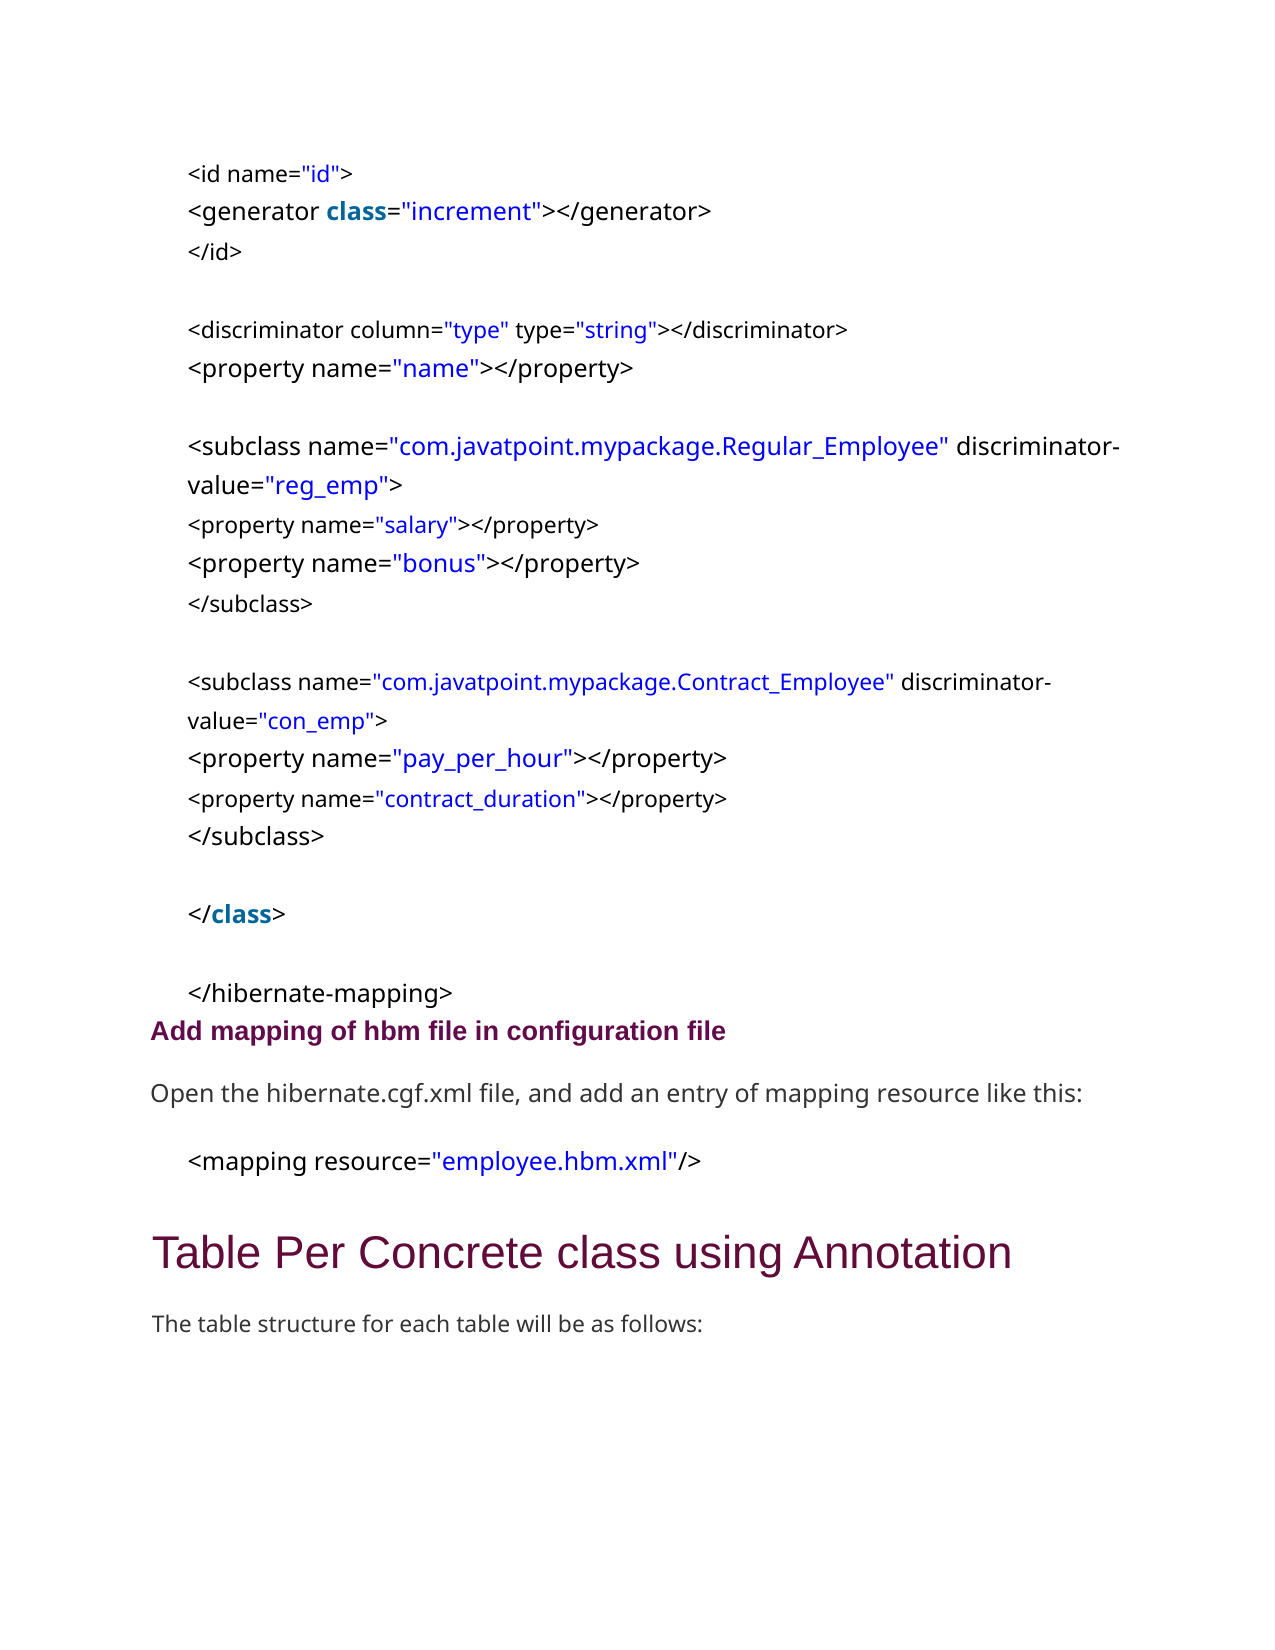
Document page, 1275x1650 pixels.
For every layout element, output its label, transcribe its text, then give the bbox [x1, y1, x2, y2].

text <property name="name"></property> [187, 345, 1125, 384]
text Open the hibernate.cgf.xml file, and add an entry of mapping resource like this: [150, 1075, 1125, 1109]
text <subclass name="com.javatpoint.mypackage.Contract_Employee" discriminator-value="con_emp"> [187, 658, 1125, 736]
text <discriminator column="type" type="string"></discriminator> [187, 306, 1125, 345]
text <mapping resource="employee.hbm.xml"/> [187, 1138, 1125, 1177]
text <property name="contract_duration"></property> [187, 775, 1125, 814]
text <generator class="increment"></generator> [187, 189, 1125, 228]
text </subclass> [187, 580, 1125, 619]
table_header Table Per Concrete class using Annotation The table structure for each table will be as follows: [150, 1217, 1275, 1365]
text </hibernate-mapping> [187, 970, 1125, 1009]
text <property name="bonus"></property> [187, 541, 1125, 580]
text <property name="salary"></property> [187, 502, 1125, 541]
text <subclass name="com.javatpoint.mypackage.Regular_Employee" discriminator-value="reg_emp"> [187, 423, 1125, 502]
text </id> [187, 228, 1125, 267]
text </subclass> [187, 814, 1125, 853]
text </class> [187, 892, 1125, 931]
subtitle Add mapping of hbm file in configuration file [150, 1013, 1125, 1046]
text <property name="pay_per_hour"></property> [187, 736, 1125, 775]
text <id name="id"> [187, 150, 1125, 189]
